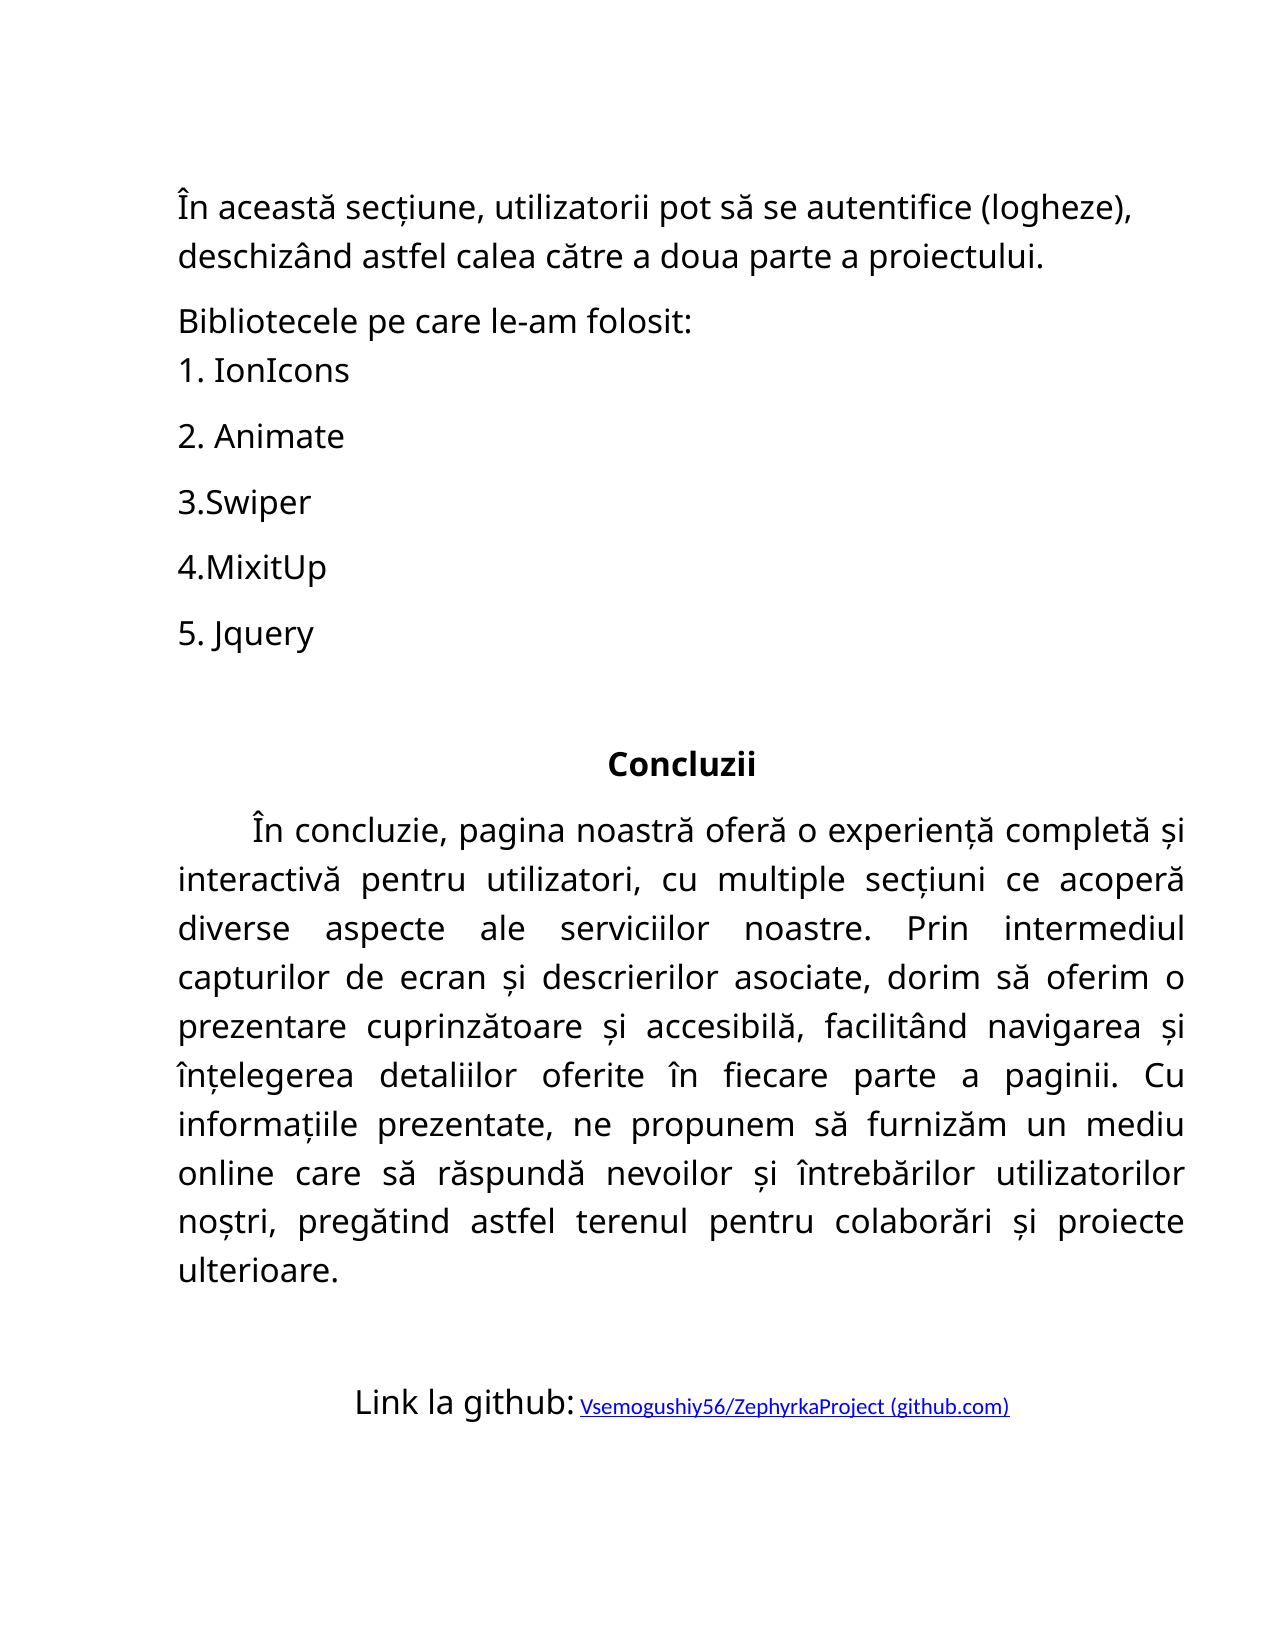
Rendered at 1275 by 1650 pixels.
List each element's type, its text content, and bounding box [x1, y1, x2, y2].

text Link la github: Vsemogushiy56/ZephyrkaProject (github.com) [177, 1378, 1186, 1424]
text Bibliotecele pe care le-am folosit: 1. IonIcons [177, 298, 1186, 393]
text În această secțiune, utilizatorii pot să se autentifice (logheze), deschizând astfel calea către a doua parte a proiectului. [177, 184, 1186, 278]
text Concluzii [177, 741, 1186, 786]
text 2. Animate [177, 413, 1186, 458]
text 4.MixitUp [177, 544, 1186, 589]
text În concluzie, pagina noastră oferă o experiență completă și interactivă pentru utilizatori, cu multiple secțiuni ce acoperă diverse aspecte ale serviciilor noastre. Prin intermediul capturilor de ecran și descrierilor asociate, dorim să oferim o prezentare cuprinzătoare și accesibilă, facilitând navigarea și înțelegerea detaliilor oferite în fiecare parte a paginii. Cu informațiile prezentate, ne propunem să furnizăm un mediu online care să răspundă nevoilor și întrebărilor utilizatorilor noștri, pregătind astfel terenul pentru colaborări și proiecte ulterioare. [177, 807, 1186, 1293]
text 3.Swiper [177, 478, 1186, 524]
text 5. Jquery [177, 610, 1186, 655]
